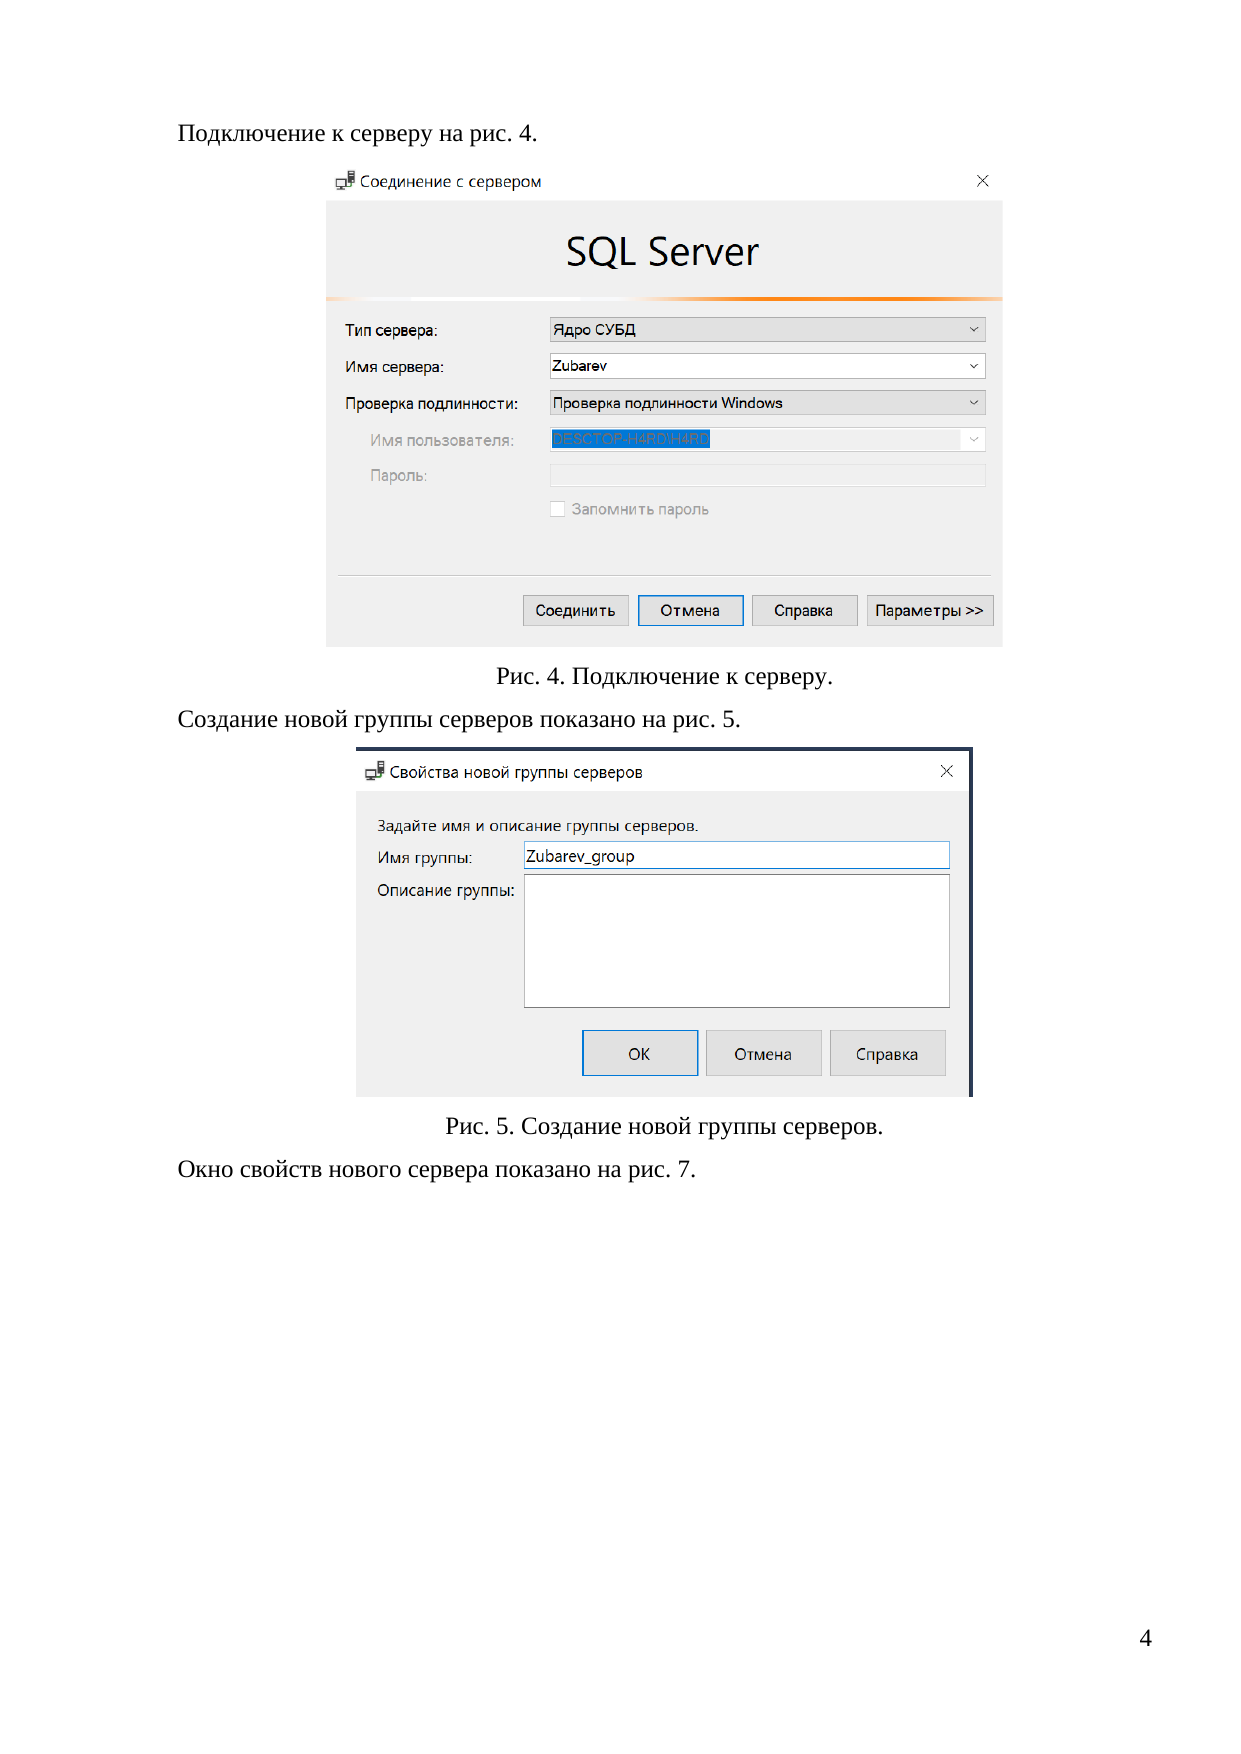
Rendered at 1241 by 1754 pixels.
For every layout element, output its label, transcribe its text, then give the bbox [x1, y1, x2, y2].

text Рис. 4. Подключение к серверу. [177, 661, 1152, 690]
text Окно свойств нового сервера показано на рис. 7. [177, 1154, 1152, 1183]
picture [356, 747, 973, 1097]
text Создание новой группы серверов показано на рис. 5. [177, 704, 1152, 733]
picture [326, 161, 1003, 647]
text Рис. 5. Создание новой группы серверов. [177, 1111, 1152, 1140]
text Подключение к серверу на рис. 4. [177, 118, 1152, 147]
